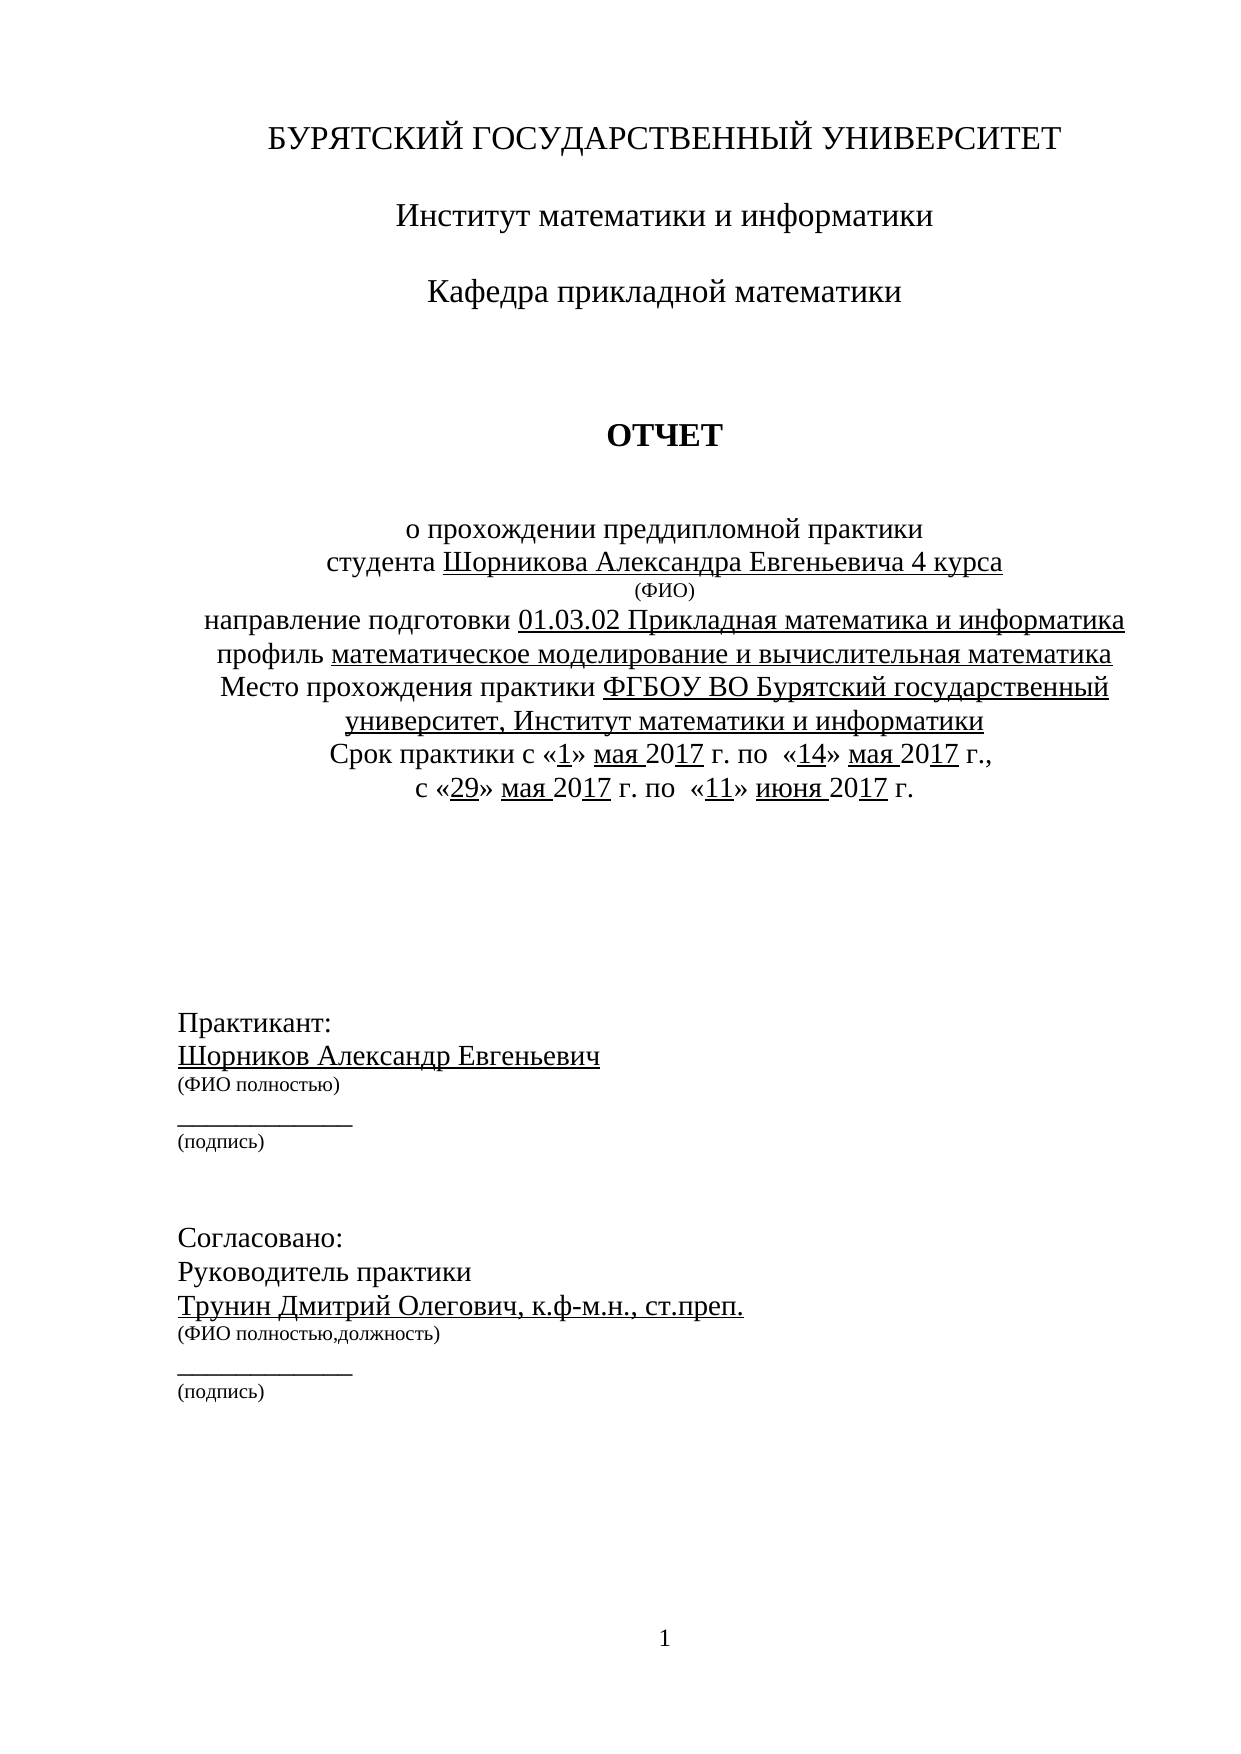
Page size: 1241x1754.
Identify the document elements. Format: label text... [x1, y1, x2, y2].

text (ФИО полностью,должность) [177, 1321, 1152, 1345]
text БУРЯТСКИЙ ГОСУДАРСТВЕННЫЙ УНИВЕРСИТЕТ [177, 118, 1152, 156]
text Руководитель практики [177, 1254, 1152, 1288]
text Место прохождения практики ФГБОУ ВО Бурятский государственный университет, Институт математики и информатики [177, 669, 1152, 736]
text профиль математическое моделирование и вычислительная математика [177, 636, 1152, 669]
text (ФИО) [177, 578, 1152, 602]
text направление подготовки 01.03.02 Прикладная математика и информатика [177, 602, 1152, 636]
text ОТЧЕТ [177, 415, 1152, 453]
text (подпись) [177, 1129, 1152, 1153]
text о прохождении преддипломной практики [177, 511, 1152, 544]
text ____________ [177, 1345, 1152, 1379]
text (подпись) [177, 1379, 1152, 1403]
text Шорников Александр Евгеньевич [177, 1038, 1152, 1072]
text ____________ [177, 1096, 1152, 1129]
text Трунин Дмитрий Олегович, к.ф-м.н., ст.преп. [177, 1288, 1152, 1321]
text (ФИО полностью) [177, 1072, 1152, 1096]
text Институт математики и информатики [177, 195, 1152, 233]
text Кафедра прикладной математики [177, 271, 1152, 310]
text Согласовано: [177, 1221, 1152, 1254]
text Срок практики с «1» мая 2017 г. по «14» мая 2017 г., с «29» мая 2017 г. по «11» июня 2017 г. [177, 736, 1152, 803]
text студента Шорникова Александра Евгеньевича 4 курса [177, 544, 1152, 578]
text Практикант: [177, 1005, 1152, 1038]
